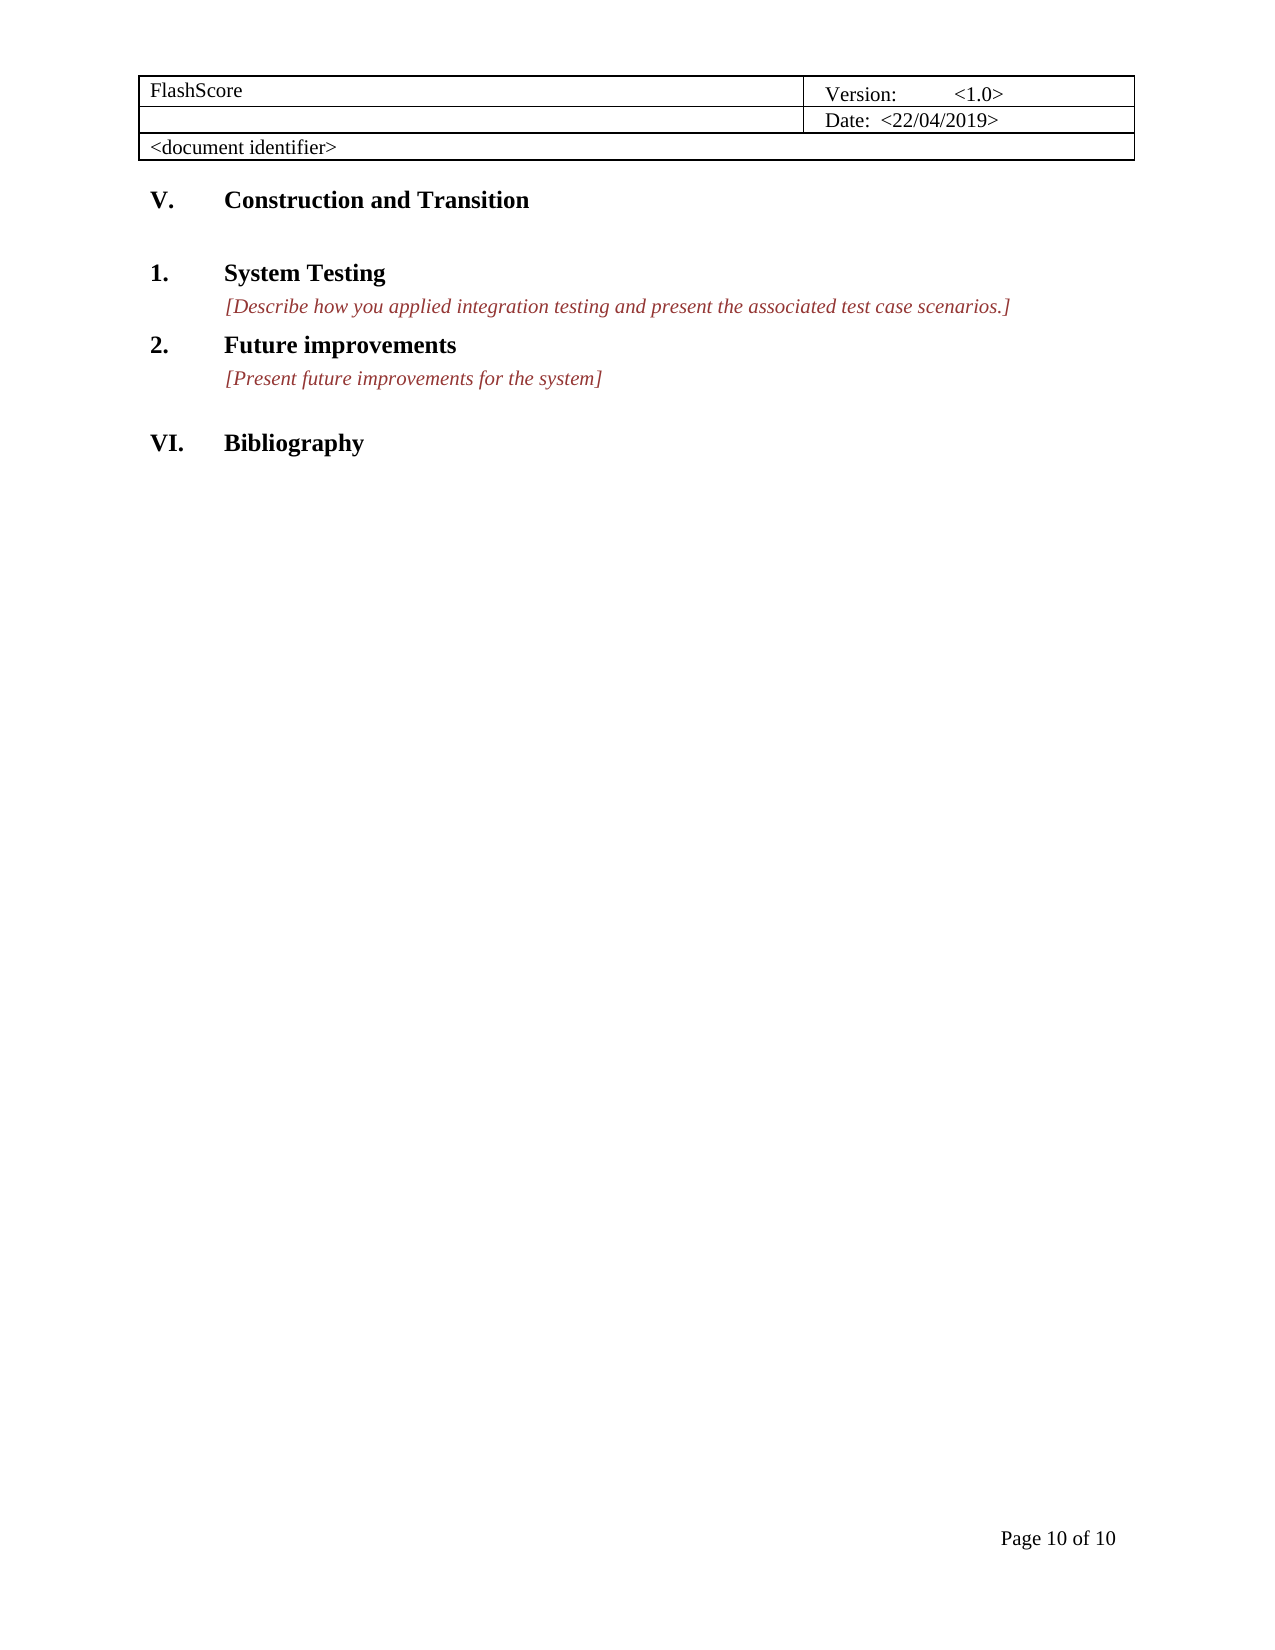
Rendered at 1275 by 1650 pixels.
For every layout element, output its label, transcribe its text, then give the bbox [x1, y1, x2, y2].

text [Present future improvements for the system] [150, 365, 1125, 390]
subtitle System Testing [150, 258, 1125, 287]
subtitle Bibliography [150, 428, 1125, 457]
text [Describe how you applied integration testing and present the associated test case scenarios.] [150, 293, 1125, 318]
subtitle Construction and Transition [150, 185, 1125, 214]
subtitle Future improvements [150, 330, 1125, 359]
